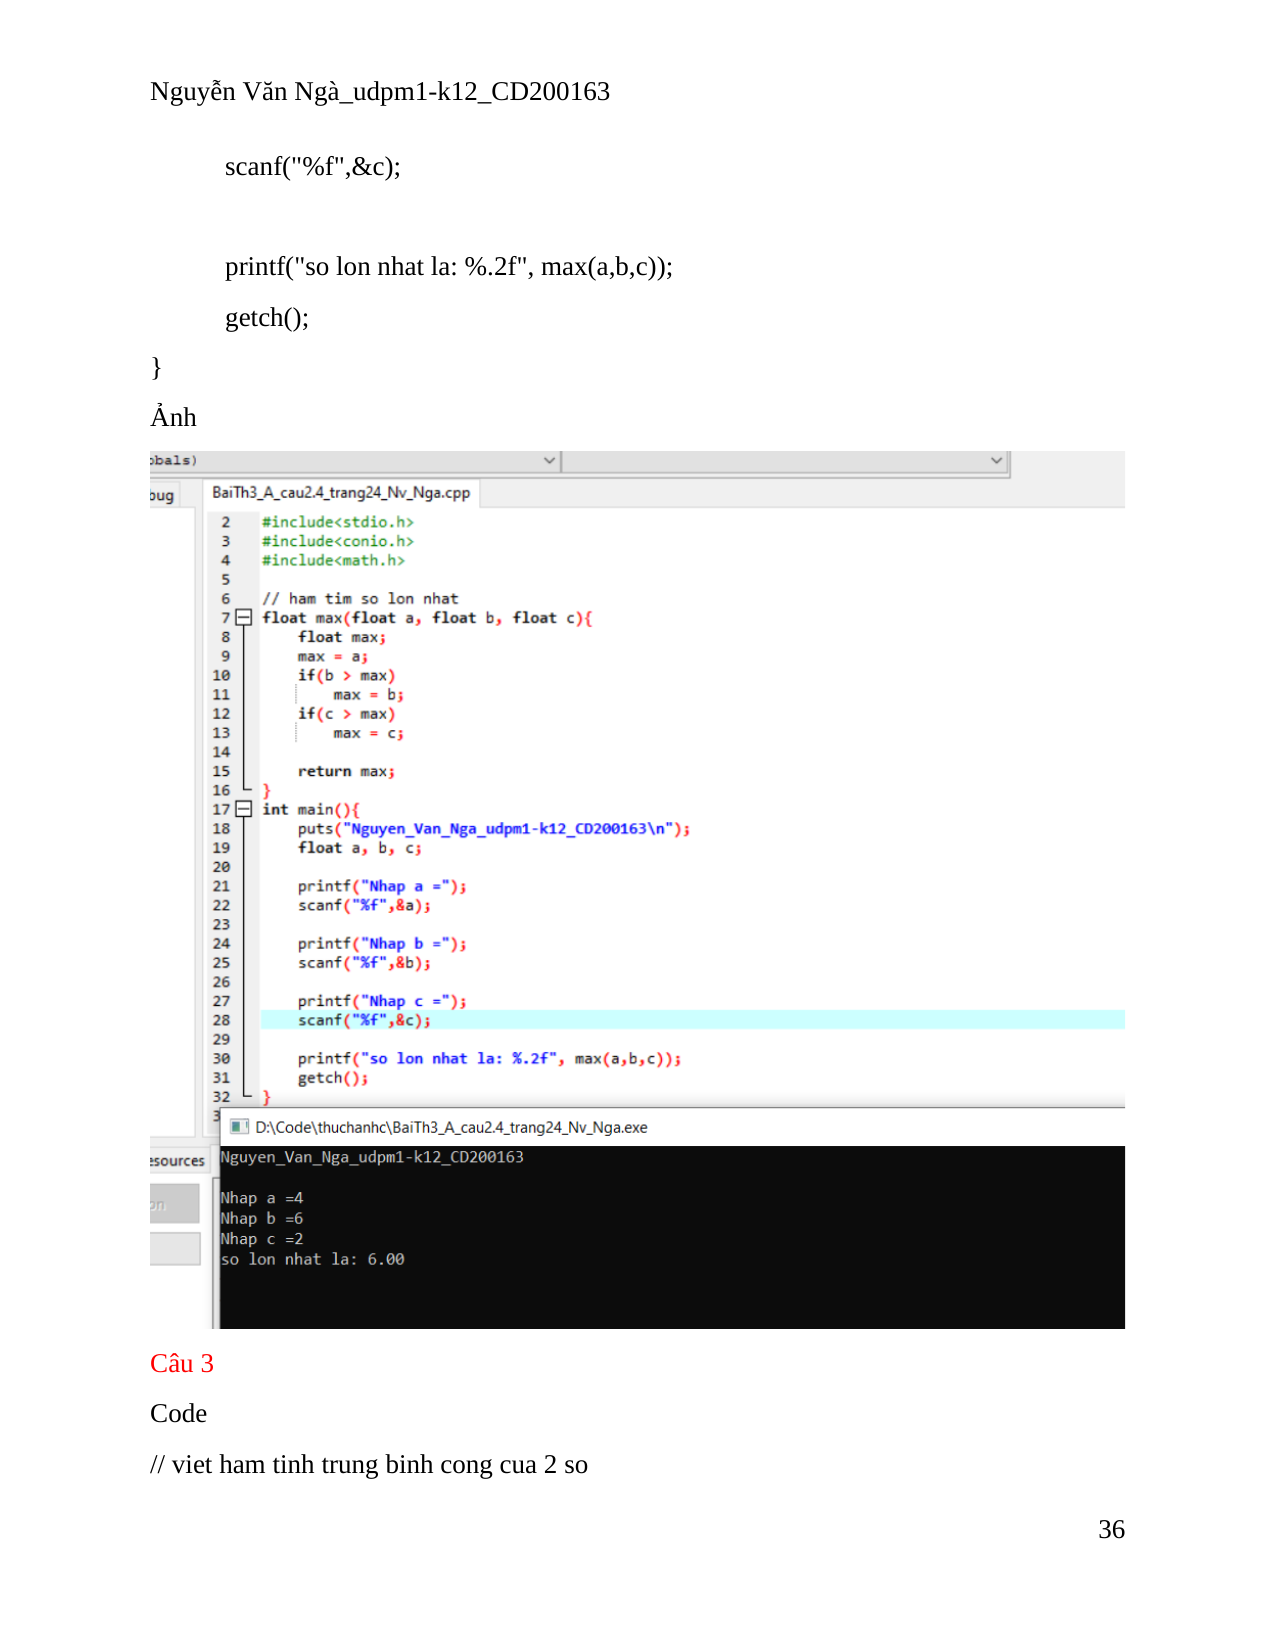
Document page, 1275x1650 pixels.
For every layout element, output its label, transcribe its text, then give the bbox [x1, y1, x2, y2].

text Code [150, 1397, 1125, 1429]
picture [150, 451, 1125, 1329]
text getch(); [150, 301, 1125, 332]
text // viet ham tinh trung binh cong cua 2 so [150, 1448, 1125, 1479]
text scanf("%f",&c); [150, 150, 1125, 181]
text } [150, 351, 1125, 382]
text Câu 3 [150, 1347, 1125, 1378]
text printf("so lon nhat la: %.2f", max(a,b,c)); [150, 250, 1125, 282]
text Ảnh [150, 401, 1125, 432]
